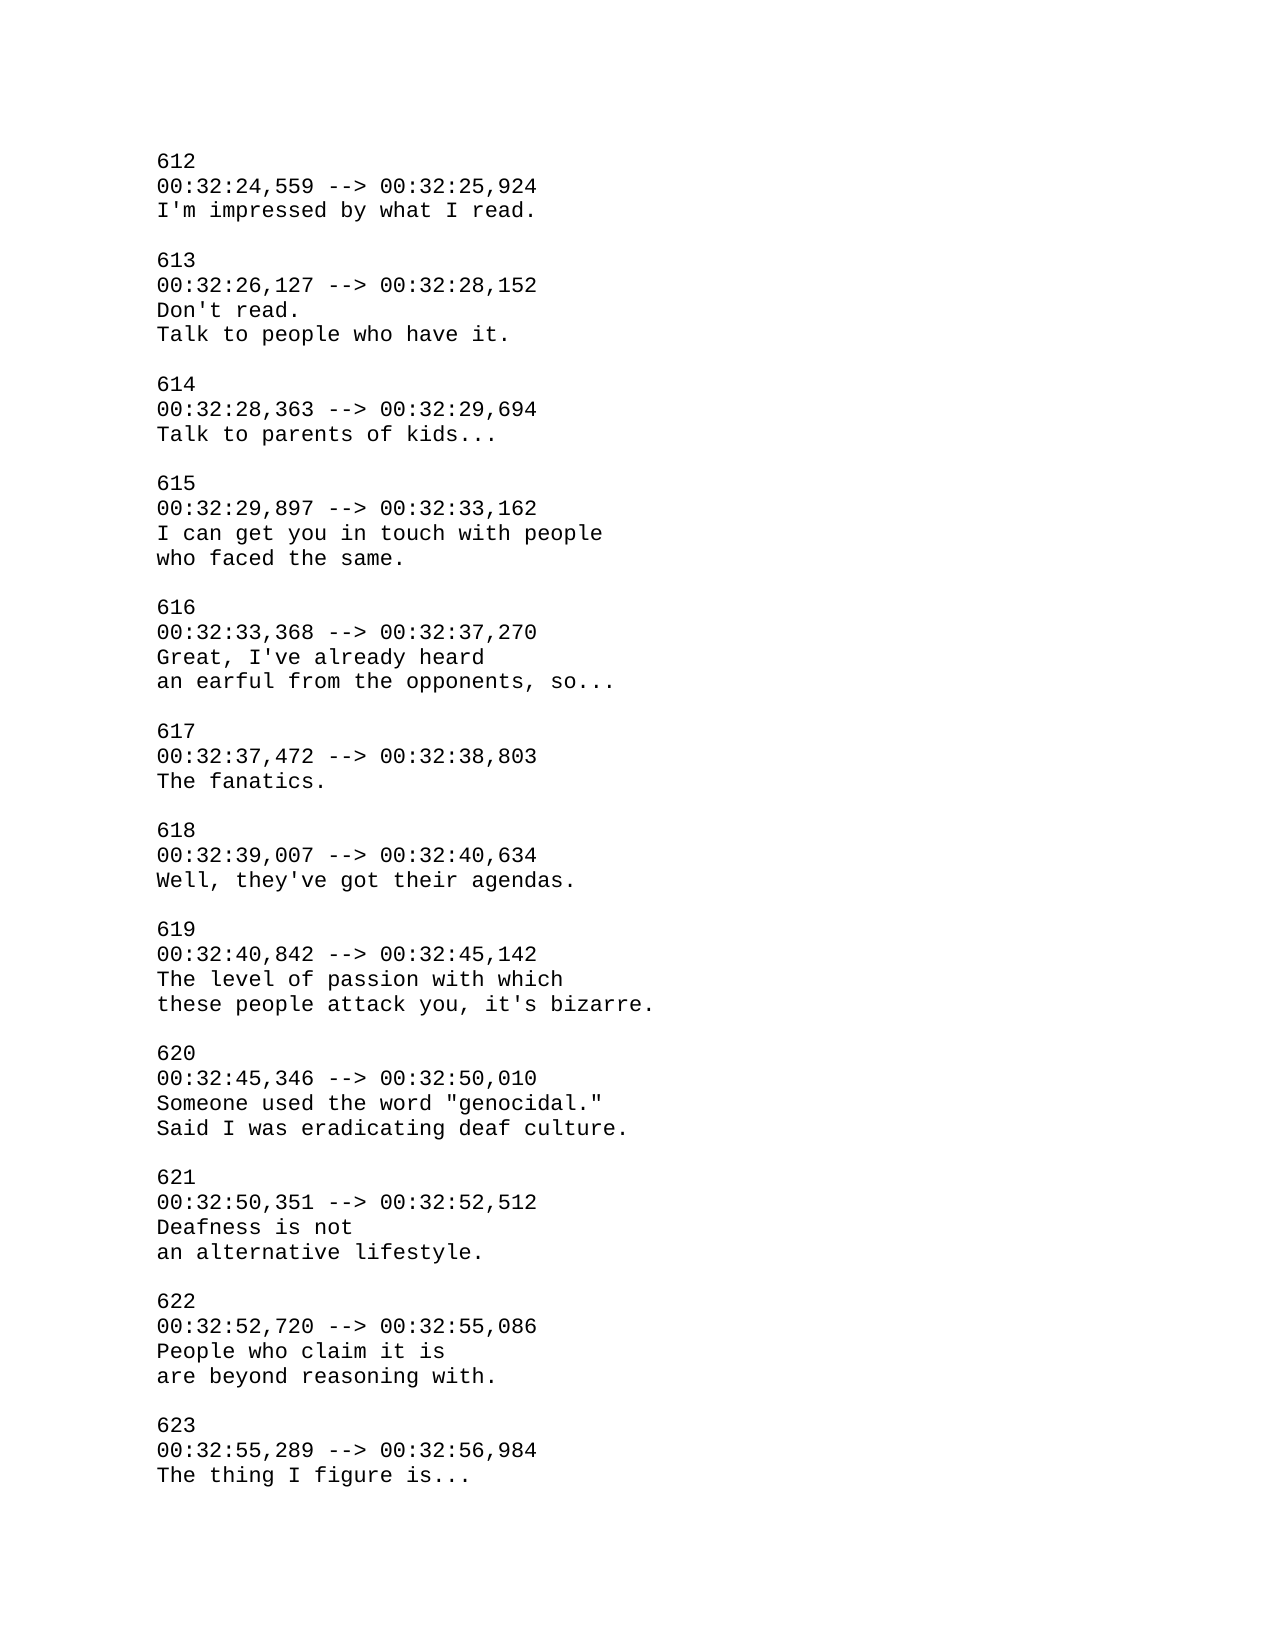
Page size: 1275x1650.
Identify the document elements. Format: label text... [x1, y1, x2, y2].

text 00:32:50,351 --> 00:32:52,512 [156, 1191, 1118, 1216]
text 00:32:28,363 --> 00:32:29,694 [156, 398, 1118, 423]
text 00:32:37,472 --> 00:32:38,803 [156, 745, 1118, 770]
text these people attack you, it's bizarre. [156, 993, 1118, 1018]
text an alternative lifestyle. [156, 1241, 1118, 1266]
text 616 [156, 596, 1118, 621]
text The level of passion with which [156, 968, 1118, 993]
text who faced the same. [156, 547, 1118, 571]
text Deafness is not [156, 1216, 1118, 1241]
text 613 [156, 249, 1118, 274]
text Talk to parents of kids... [156, 423, 1118, 447]
text 622 [156, 1290, 1118, 1315]
text Someone used the word "genocidal." [156, 1092, 1118, 1117]
text 00:32:29,897 --> 00:32:33,162 [156, 497, 1118, 522]
text 621 [156, 1166, 1118, 1191]
text 623 [156, 1414, 1118, 1439]
text 618 [156, 819, 1118, 844]
text 00:32:39,007 --> 00:32:40,634 [156, 844, 1118, 869]
text Talk to people who have it. [156, 323, 1118, 348]
text 00:32:40,842 --> 00:32:45,142 [156, 943, 1118, 968]
text Well, they've got their agendas. [156, 869, 1118, 894]
text 00:32:55,289 --> 00:32:56,984 [156, 1439, 1118, 1464]
text 617 [156, 720, 1118, 745]
text I'm impressed by what I read. [156, 199, 1118, 224]
text The fanatics. [156, 770, 1118, 794]
text 612 [156, 150, 1118, 175]
text 00:32:52,720 --> 00:32:55,086 [156, 1315, 1118, 1340]
text are beyond reasoning with. [156, 1365, 1118, 1389]
text 00:32:33,368 --> 00:32:37,270 [156, 621, 1118, 646]
text The thing I figure is... [156, 1464, 1118, 1489]
text 615 [156, 472, 1118, 497]
text 620 [156, 1042, 1118, 1067]
text Said I was eradicating deaf culture. [156, 1117, 1118, 1142]
text an earful from the opponents, so... [156, 671, 1118, 695]
text 619 [156, 918, 1118, 943]
text 00:32:45,346 --> 00:32:50,010 [156, 1067, 1118, 1092]
text Great, I've already heard [156, 646, 1118, 671]
text I can get you in touch with people [156, 522, 1118, 547]
text People who claim it is [156, 1340, 1118, 1365]
text 00:32:26,127 --> 00:32:28,152 [156, 274, 1118, 299]
text Don't read. [156, 299, 1118, 323]
text 614 [156, 373, 1118, 398]
text 00:32:24,559 --> 00:32:25,924 [156, 175, 1118, 199]
